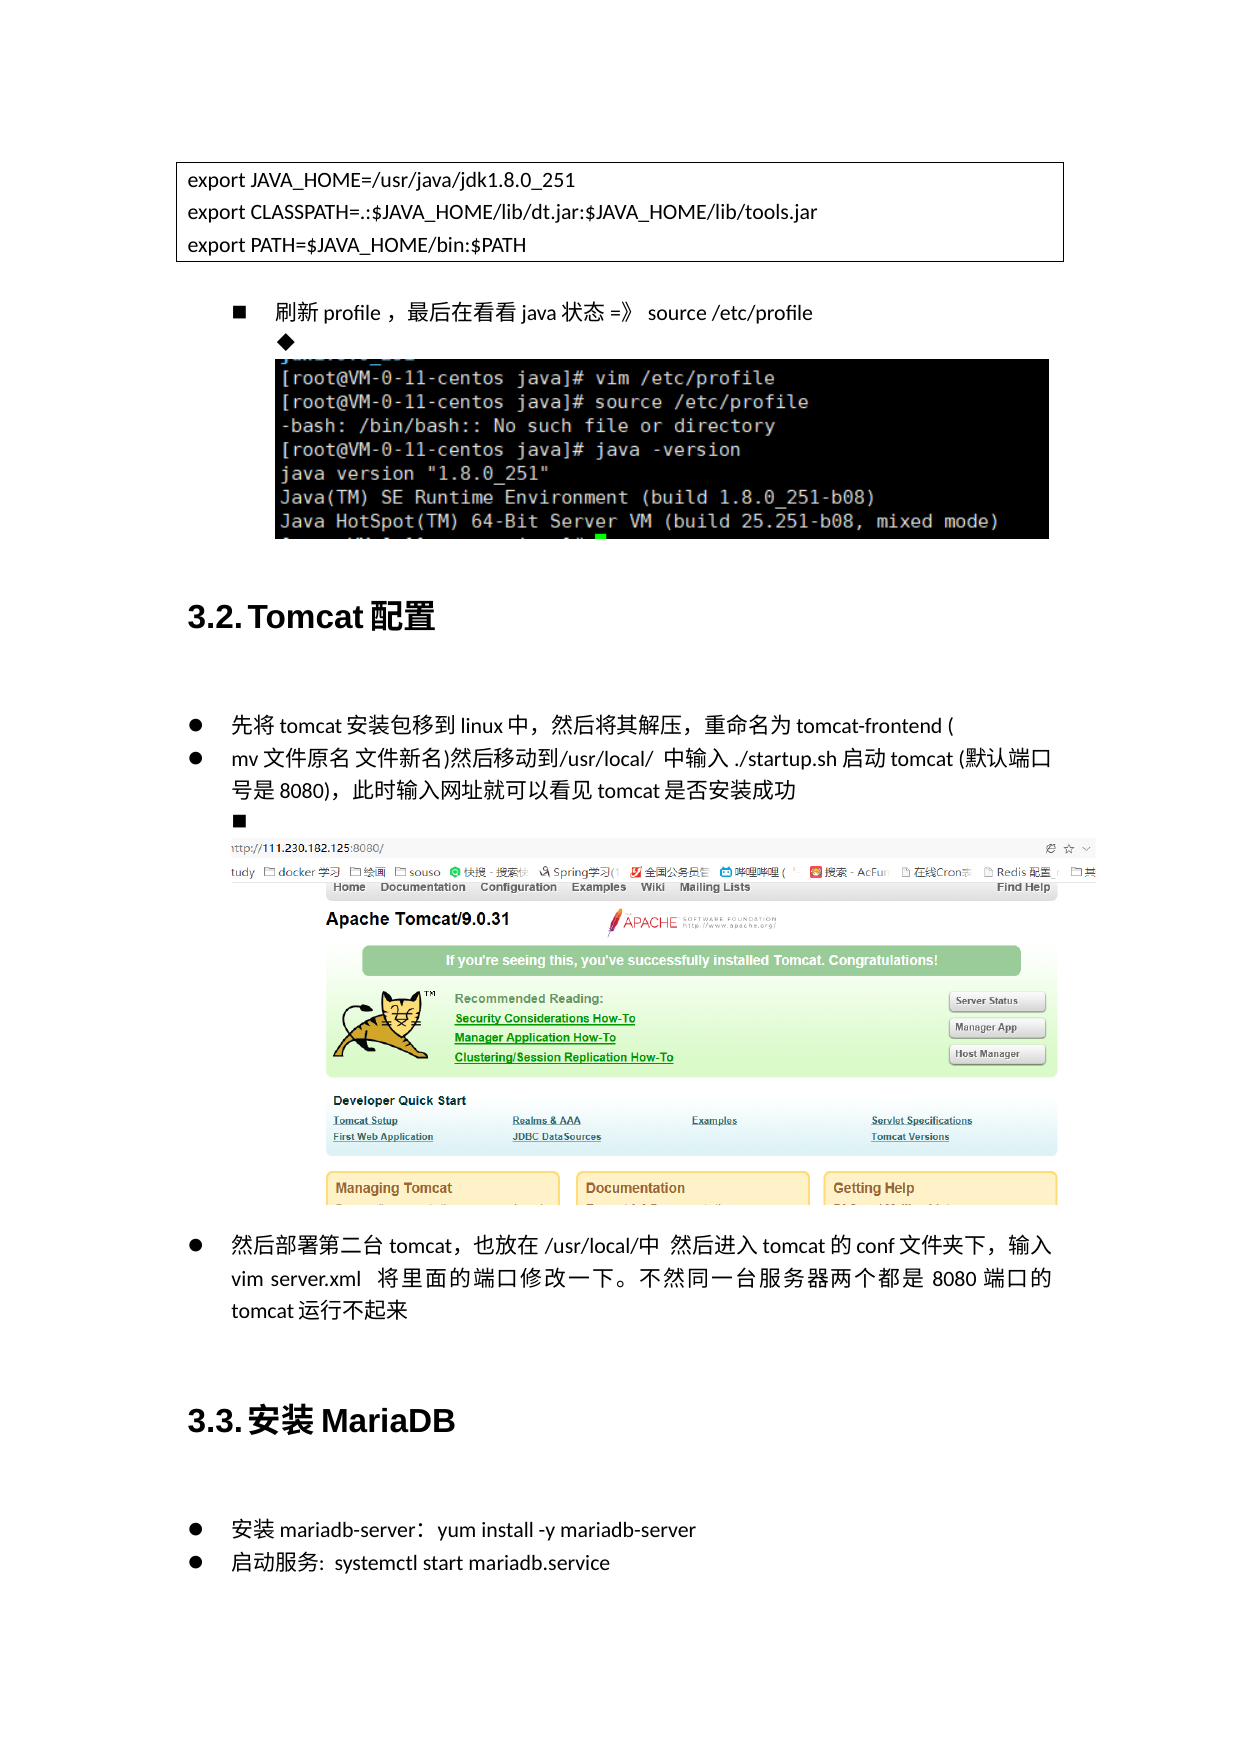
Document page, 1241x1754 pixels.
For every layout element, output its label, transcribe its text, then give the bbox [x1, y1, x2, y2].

subtitle 安装MariaDB [187, 1385, 1053, 1450]
list mv 文件原名 文件新名)然后移动到/usr/local/ 中输入 ./startup.sh 启动tomcat (默认端口号是8080)，此时输入网址就可以看见tomcat是否安装成功 [187, 740, 1053, 805]
table_header export JAVA_HOME=/usr/java/jdk1.8.0_251 export CLASSPATH=.:$JAVA_HOME/lib/dt.jar:$JAVA_HOME/lib/tools.jar export PATH=$JAVA_HOME/bin:$PATH [177, 163, 1063, 261]
list 安装mariadb-server：yum install -y mariadb-server [187, 1512, 1053, 1544]
list 刷新profile ，最后在看看java状态 =》 source /etc/profile [231, 294, 1053, 327]
list 然后部署第二台tomcat，也放在 /usr/local/中 然后进入tomcat的conf文件夹下，输入 vim server.xml 将里面的端口修改一下。不然同一台服务器两个都是8080端口的tomcat运行不起来 [187, 1228, 1053, 1325]
list 先将tomcat安装包移到linux中，然后将其解压，重命名为tomcat-frontend ( [187, 708, 1053, 740]
list 启动服务: systemctl start mariadb.service [187, 1544, 1053, 1577]
subtitle Tomcat配置 [187, 581, 1053, 646]
picture [275, 359, 1049, 539]
picture [231, 837, 1096, 1205]
